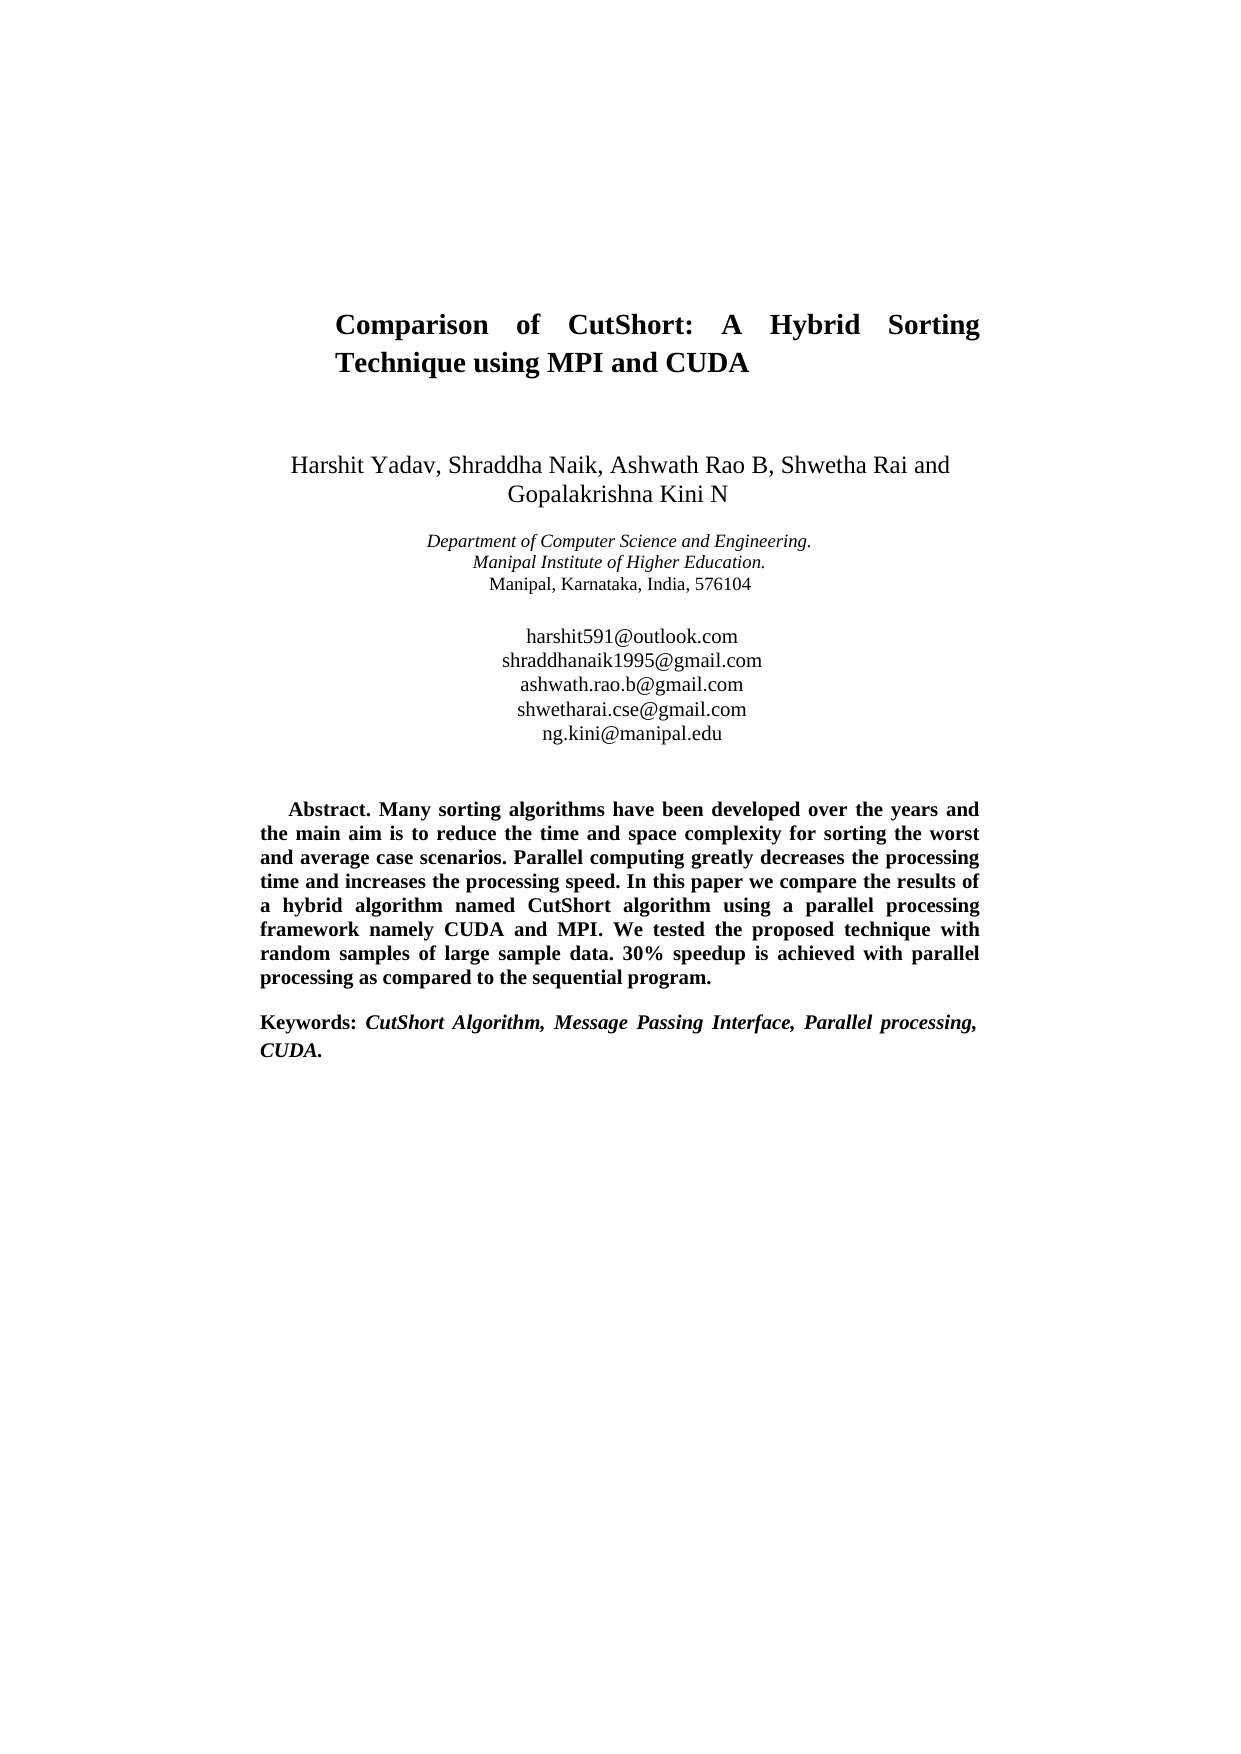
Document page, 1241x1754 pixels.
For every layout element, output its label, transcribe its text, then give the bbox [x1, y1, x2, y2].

text Abstract. Many sorting algorithms have been developed over the years and the main aim is to reduce the time and space complexity for sorting the worst and average case scenarios. Parallel computing greatly decreases the processing time and increases the processing speed. In this paper we compare the results of a hybrid algorithm named CutShort algorithm using a parallel processing framework namely CUDA and MPI. We tested the proposed technique with random samples of large sample data. 30% speedup is achieved with parallel processing as compared to the sequential program. [260, 797, 980, 989]
list Comparison of CutShort: A Hybrid Sorting Technique using MPI and CUDA [335, 307, 980, 379]
text Harshit Yadav, Shraddha Naik, Ashwath Rao B, Shwetha Rai and Gopalakrishna Kini N Department of Computer Science and Engineering. Manipal Institute of Higher Education. Manipal, Karnataka, India, 576104 [260, 451, 980, 594]
text ng.kini@manipal.edu [260, 721, 980, 744]
text harshit591@outlook.com [260, 624, 980, 648]
text shraddhanaik1995@gmail.com [260, 648, 980, 672]
text ashwath.rao.b@gmail.com [260, 672, 980, 696]
text shwetharai.cse@gmail.com [260, 696, 980, 721]
text Keywords: CutShort Algorithm, Message Passing Interface, Parallel processing, CUDA. [260, 1010, 980, 1062]
